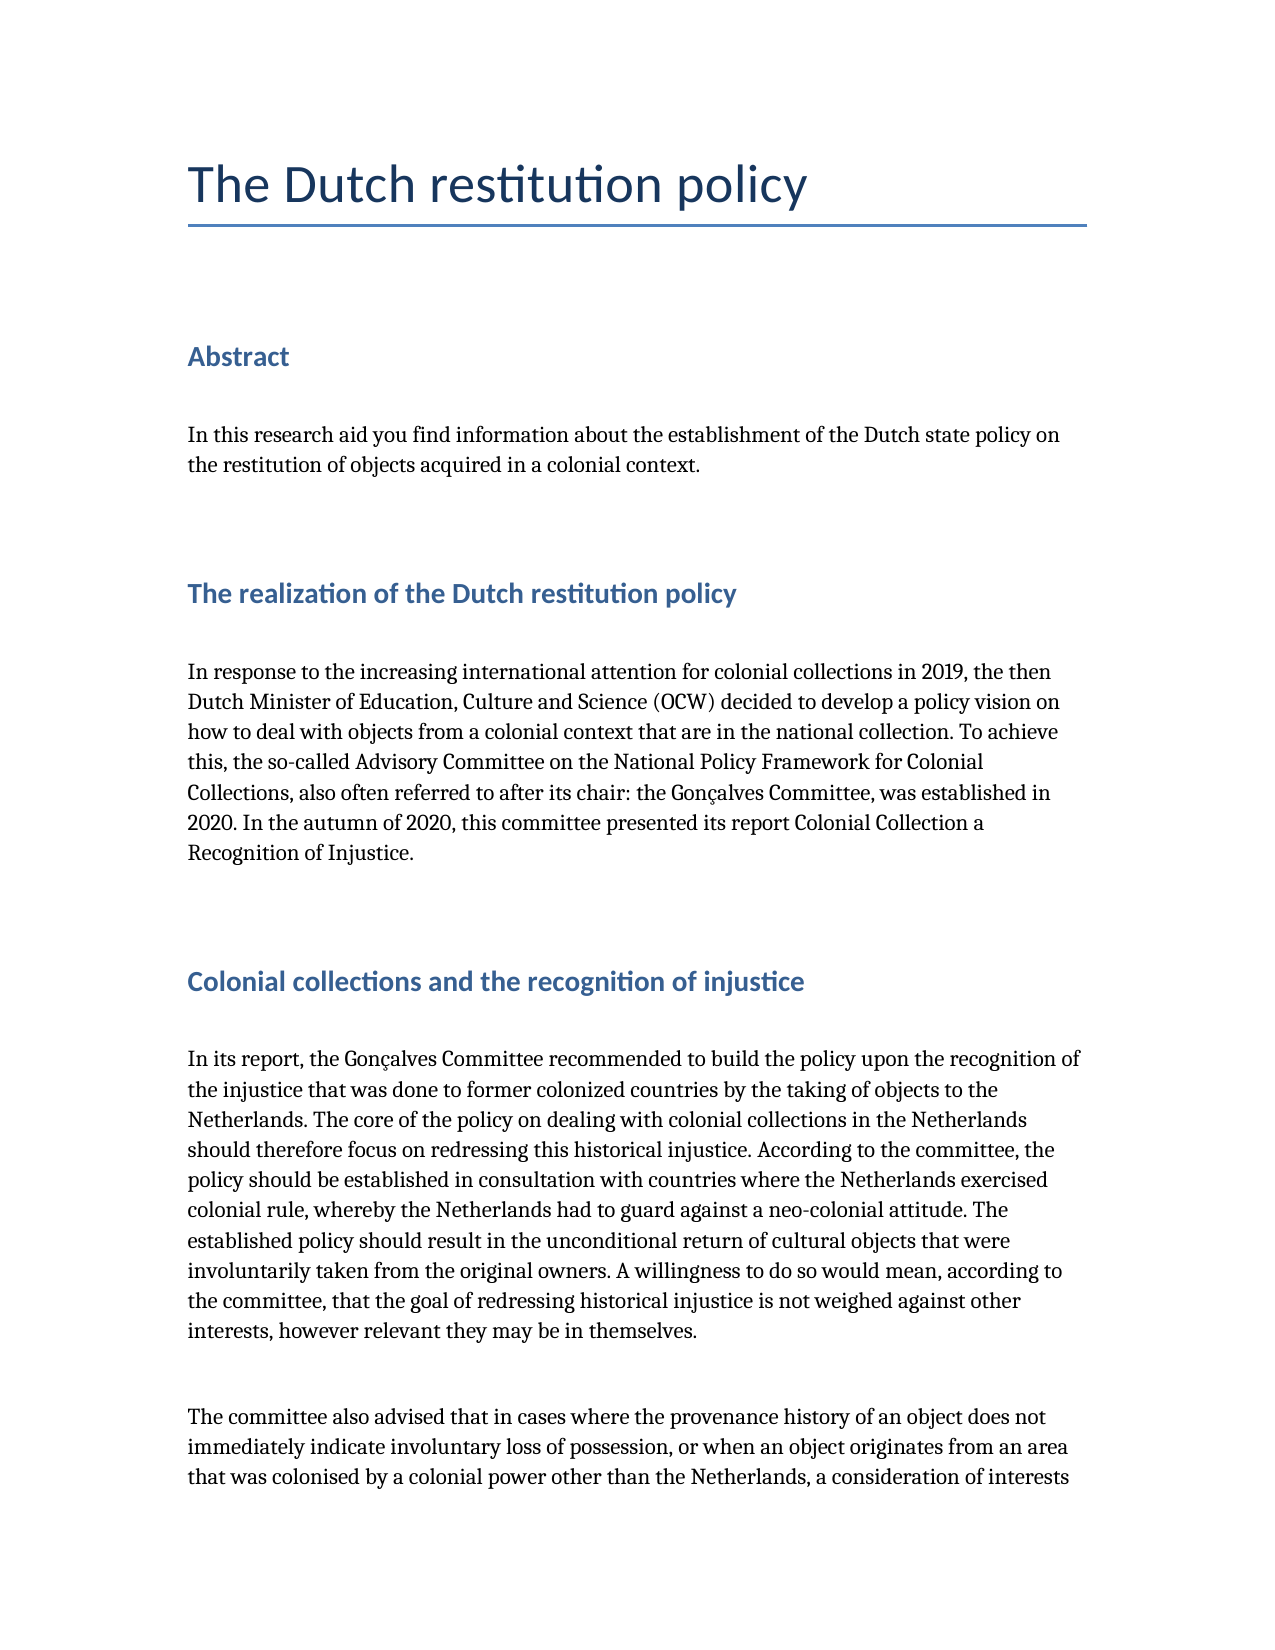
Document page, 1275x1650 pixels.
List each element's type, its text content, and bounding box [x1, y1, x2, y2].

subtitle Colonial collections and the recognition of injustice [187, 963, 1087, 998]
text In this research aid you find information about the establishment of the Dutch state policy on the restitution of objects acquired in a colonial context. [187, 422, 1087, 478]
subtitle The realization of the Dutch restitution policy [187, 575, 1087, 610]
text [187, 1403, 1087, 1490]
text In response to the increasing international attention for colonial collections in 2019, the then Dutch Minister of Education, Culture and Science (OCW) decided to develop a policy vision on how to deal with objects from a colonial context that are in the national collection. To achieve this, the so-called Advisory Committee on the National Policy Framework for Colonial Collections, also often referred to after its chair: the Gonçalves Committee, was established in 2020. In the autumn of 2020, this committee presented its report Colonial Collection a Recognition of Injustice. [187, 658, 1087, 866]
title The Dutch restitution policy [187, 150, 1087, 227]
subtitle Abstract [187, 338, 1087, 374]
